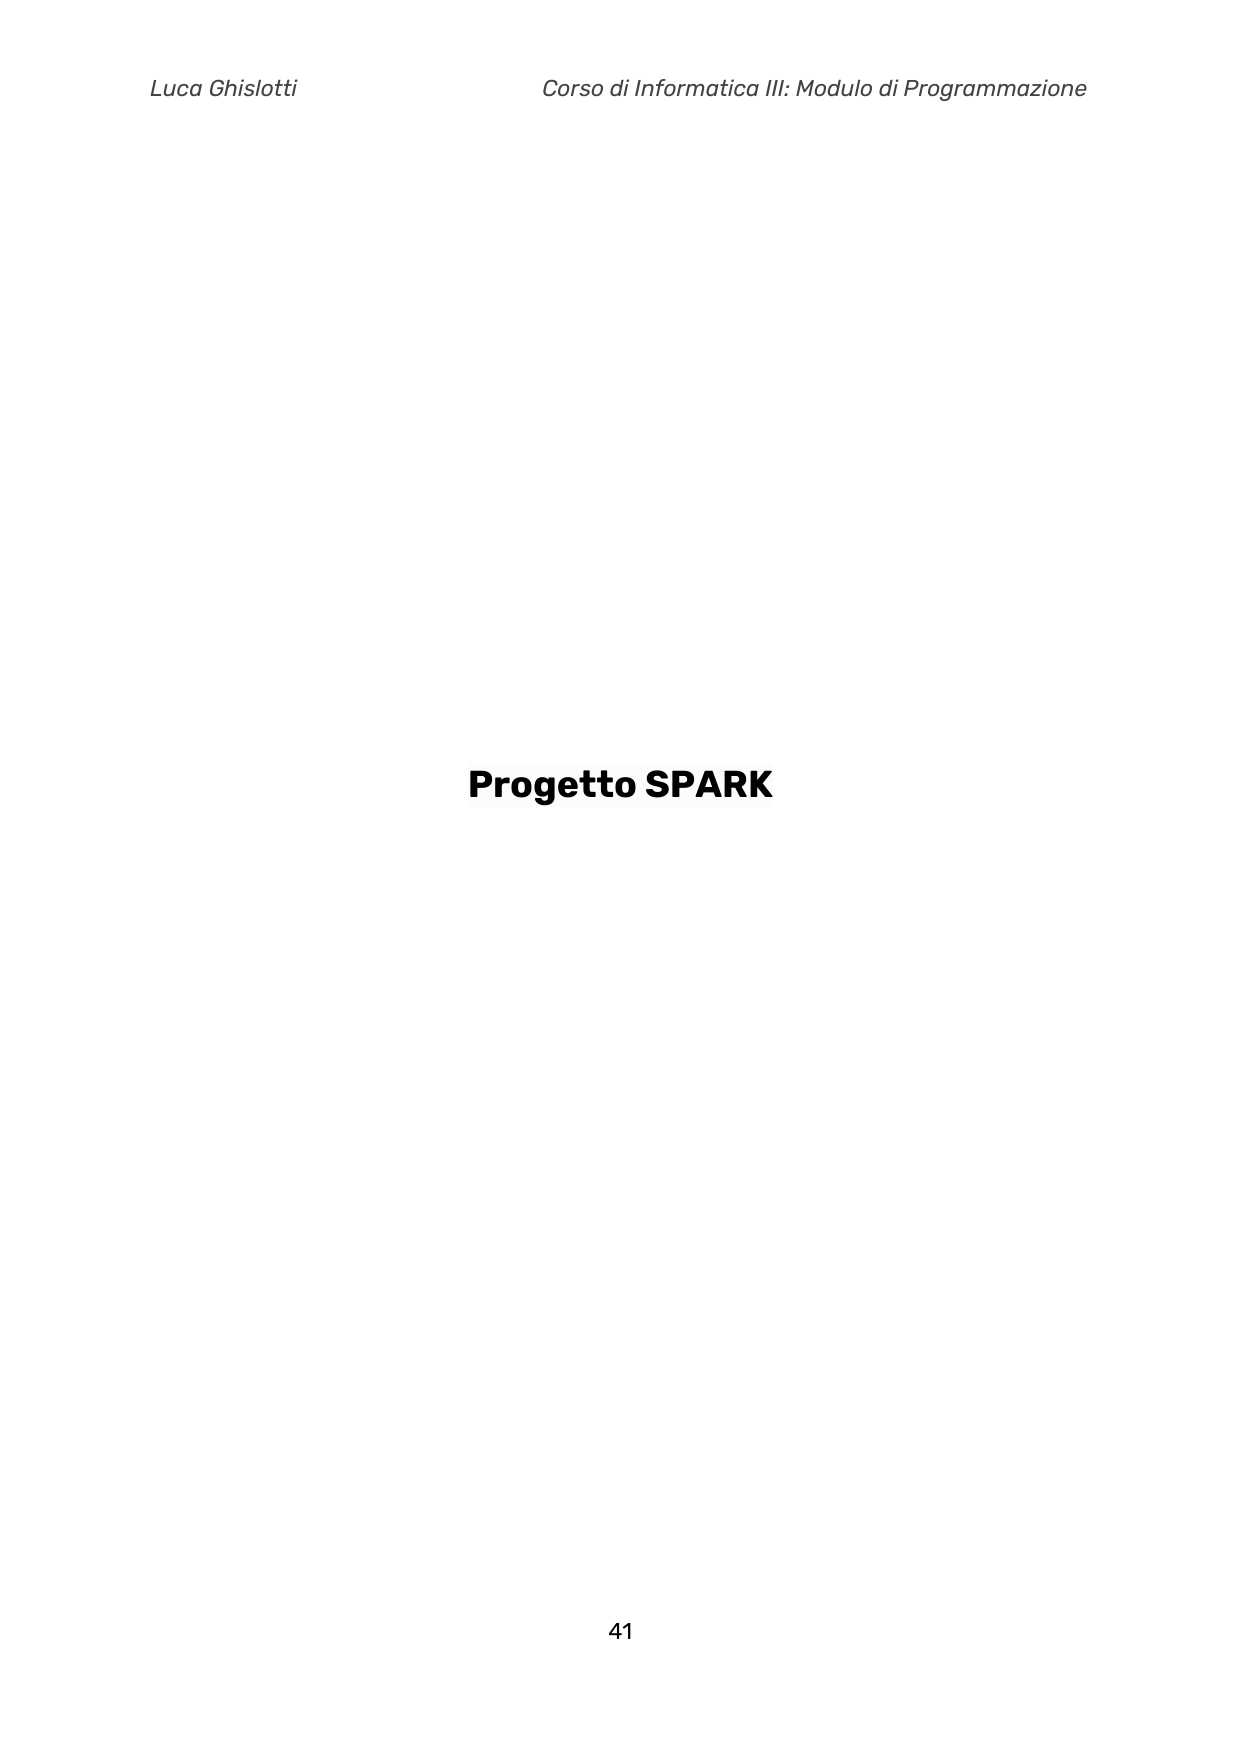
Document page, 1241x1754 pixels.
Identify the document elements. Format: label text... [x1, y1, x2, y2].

title Progetto SPARK [150, 762, 1090, 807]
